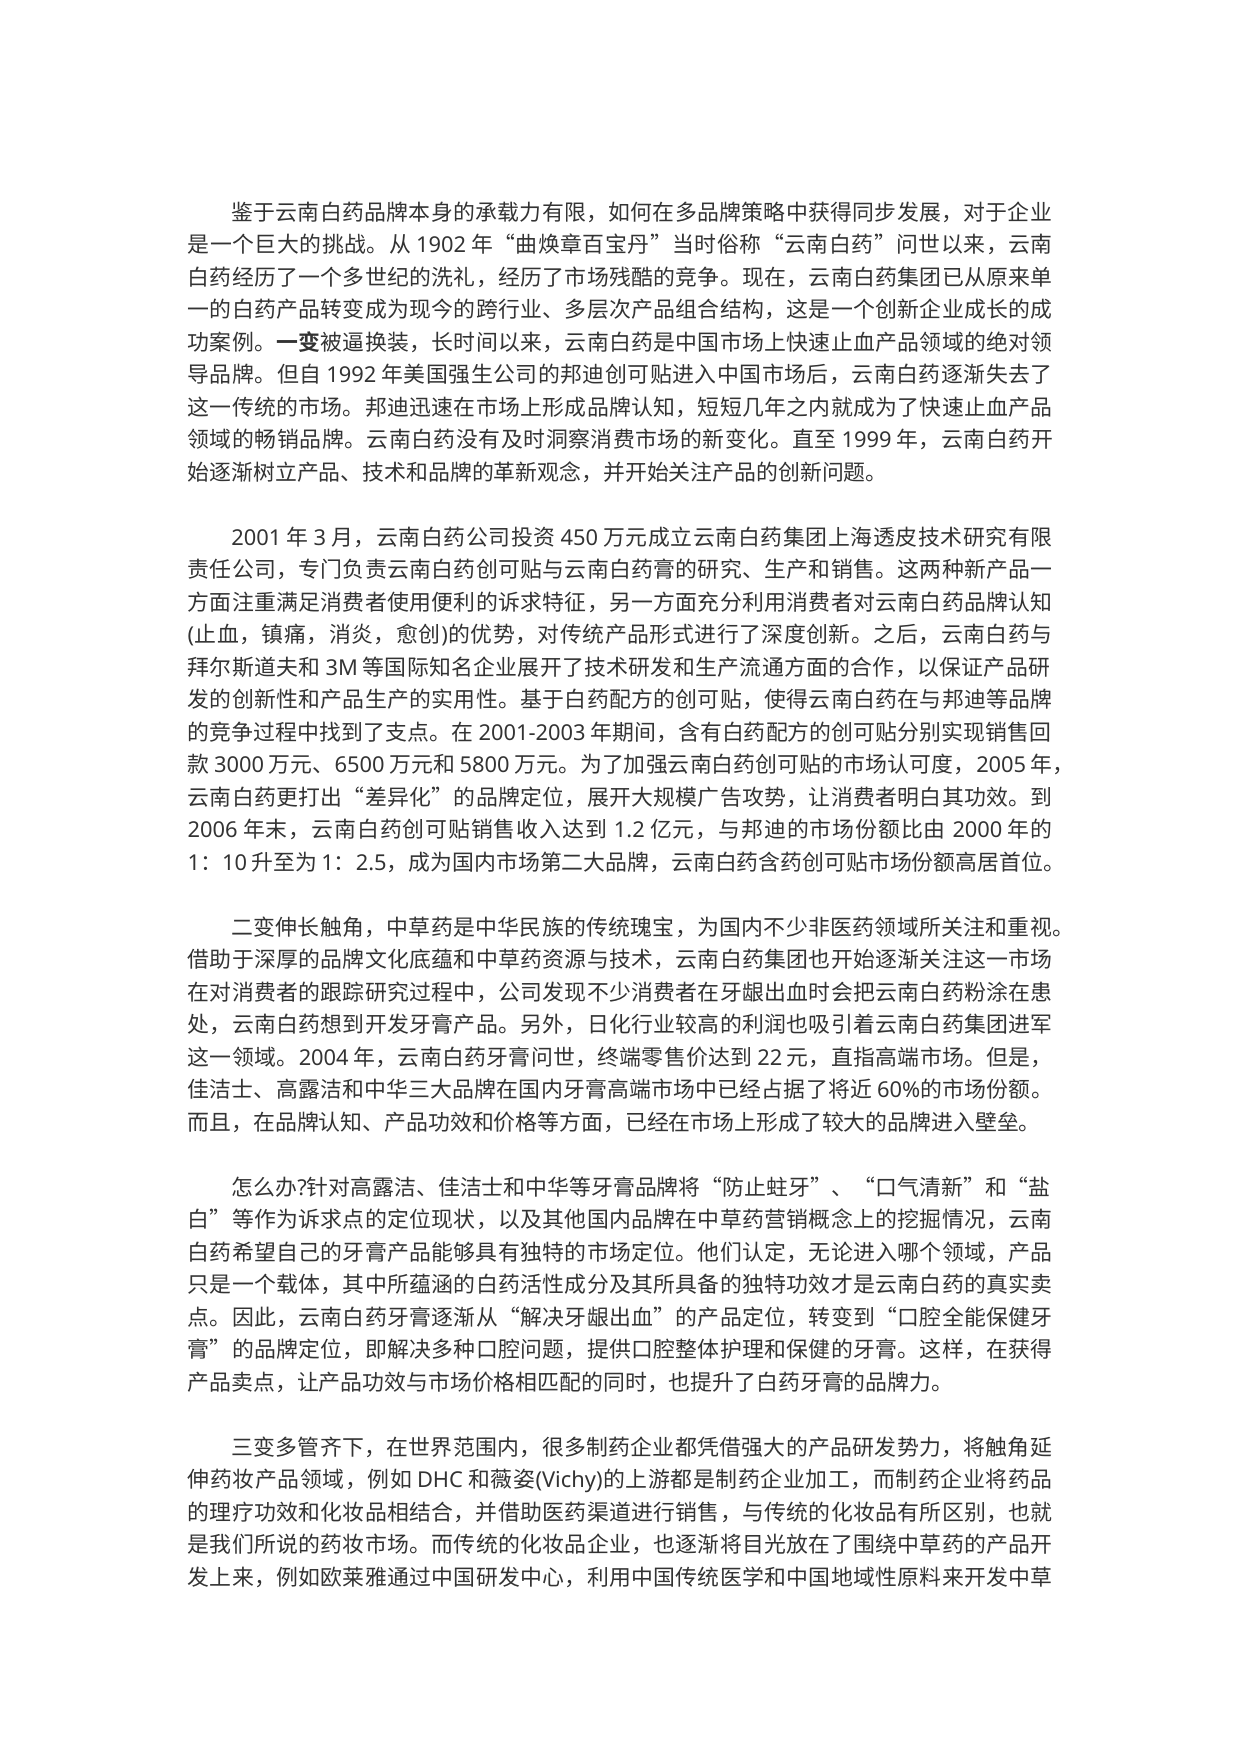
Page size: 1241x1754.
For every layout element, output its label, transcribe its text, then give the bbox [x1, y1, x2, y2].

text 二变伸长触角，中草药是中华民族的传统瑰宝，为国内不少非医药领域所关注和重视。借助于深厚的品牌文化底蕴和中草药资源与技术，云南白药集团也开始逐渐关注这一市场。在对消费者的跟踪研究过程中，公司发现不少消费者在牙龈出血时会把云南白药粉涂在患处，云南白药想到开发牙膏产品。另外，日化行业较高的利润也吸引着云南白药集团进军这一领域。2004年，云南白药牙膏问世，终端零售价达到22元，直指高端市场。但是，佳洁士、高露洁和中华三大品牌在国内牙膏高端市场中已经占据了将近60%的市场份额。而且，在品牌认知、产品功效和价格等方面，已经在市场上形成了较大的品牌进入壁垒。 [187, 909, 1053, 1137]
text 鉴于云南白药品牌本身的承载力有限，如何在多品牌策略中获得同步发展，对于企业是一个巨大的挑战。从1902年“曲焕章百宝丹”当时俗称“云南白药”问世以来，云南白药经历了一个多世纪的洗礼，经历了市场残酷的竞争。现在，云南白药集团已从原来单一的白药产品转变成为现今的跨行业、多层次产品组合结构，这是一个创新企业成长的成功案例。一变被逼换装，长时间以来，云南白药是中国市场上快速止血产品领域的绝对领导品牌。但自1992年美国强生公司的邦迪创可贴进入中国市场后，云南白药逐渐失去了这一传统的市场。邦迪迅速在市场上形成品牌认知，短短几年之内就成为了快速止血产品领域的畅销品牌。云南白药没有及时洞察消费市场的新变化。直至1999年，云南白药开始逐渐树立产品、技术和品牌的革新观念，并开始关注产品的创新问题。 [187, 194, 1053, 487]
text 怎么办?针对高露洁、佳洁士和中华等牙膏品牌将“防止蛀牙”、“口气清新”和“盐白”等作为诉求点的定位现状，以及其他国内品牌在中草药营销概念上的挖掘情况，云南白药希望自己的牙膏产品能够具有独特的市场定位。他们认定，无论进入哪个领域，产品只是一个载体，其中所蕴涵的白药活性成分及其所具备的独特功效才是云南白药的真实卖点。因此，云南白药牙膏逐渐从“解决牙龈出血”的产品定位，转变到“口腔全能保健牙膏”的品牌定位，即解决多种口腔问题，提供口腔整体护理和保健的牙膏。这样，在获得产品卖点，让产品功效与市场价格相匹配的同时，也提升了白药牙膏的品牌力。 [187, 1169, 1053, 1397]
text 2001年3月，云南白药公司投资450万元成立云南白药集团上海透皮技术研究有限责任公司，专门负责云南白药创可贴与云南白药膏的研究、生产和销售。这两种新产品一方面注重满足消费者使用便利的诉求特征，另一方面充分利用消费者对云南白药品牌认知(止血，镇痛，消炎，愈创)的优势，对传统产品形式进行了深度创新。之后，云南白药与拜尔斯道夫和3M等国际知名企业展开了技术研发和生产流通方面的合作，以保证产品研发的创新性和产品生产的实用性。基于白药配方的创可贴，使得云南白药在与邦迪等品牌的竞争过程中找到了支点。在2001-2003年期间，含有白药配方的创可贴分别实现销售回款3000万元、6500万元和5800万元。为了加强云南白药创可贴的市场认可度，2005年，云南白药更打出“差异化”的品牌定位，展开大规模广告攻势，让消费者明白其功效。到2006年末，云南白药创可贴销售收入达到1.2亿元，与邦迪的市场份额比由2000年的1：10升至为1：2.5，成为国内市场第二大品牌，云南白药含药创可贴市场份额高居首位。 [187, 519, 1053, 877]
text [187, 1429, 1053, 1592]
